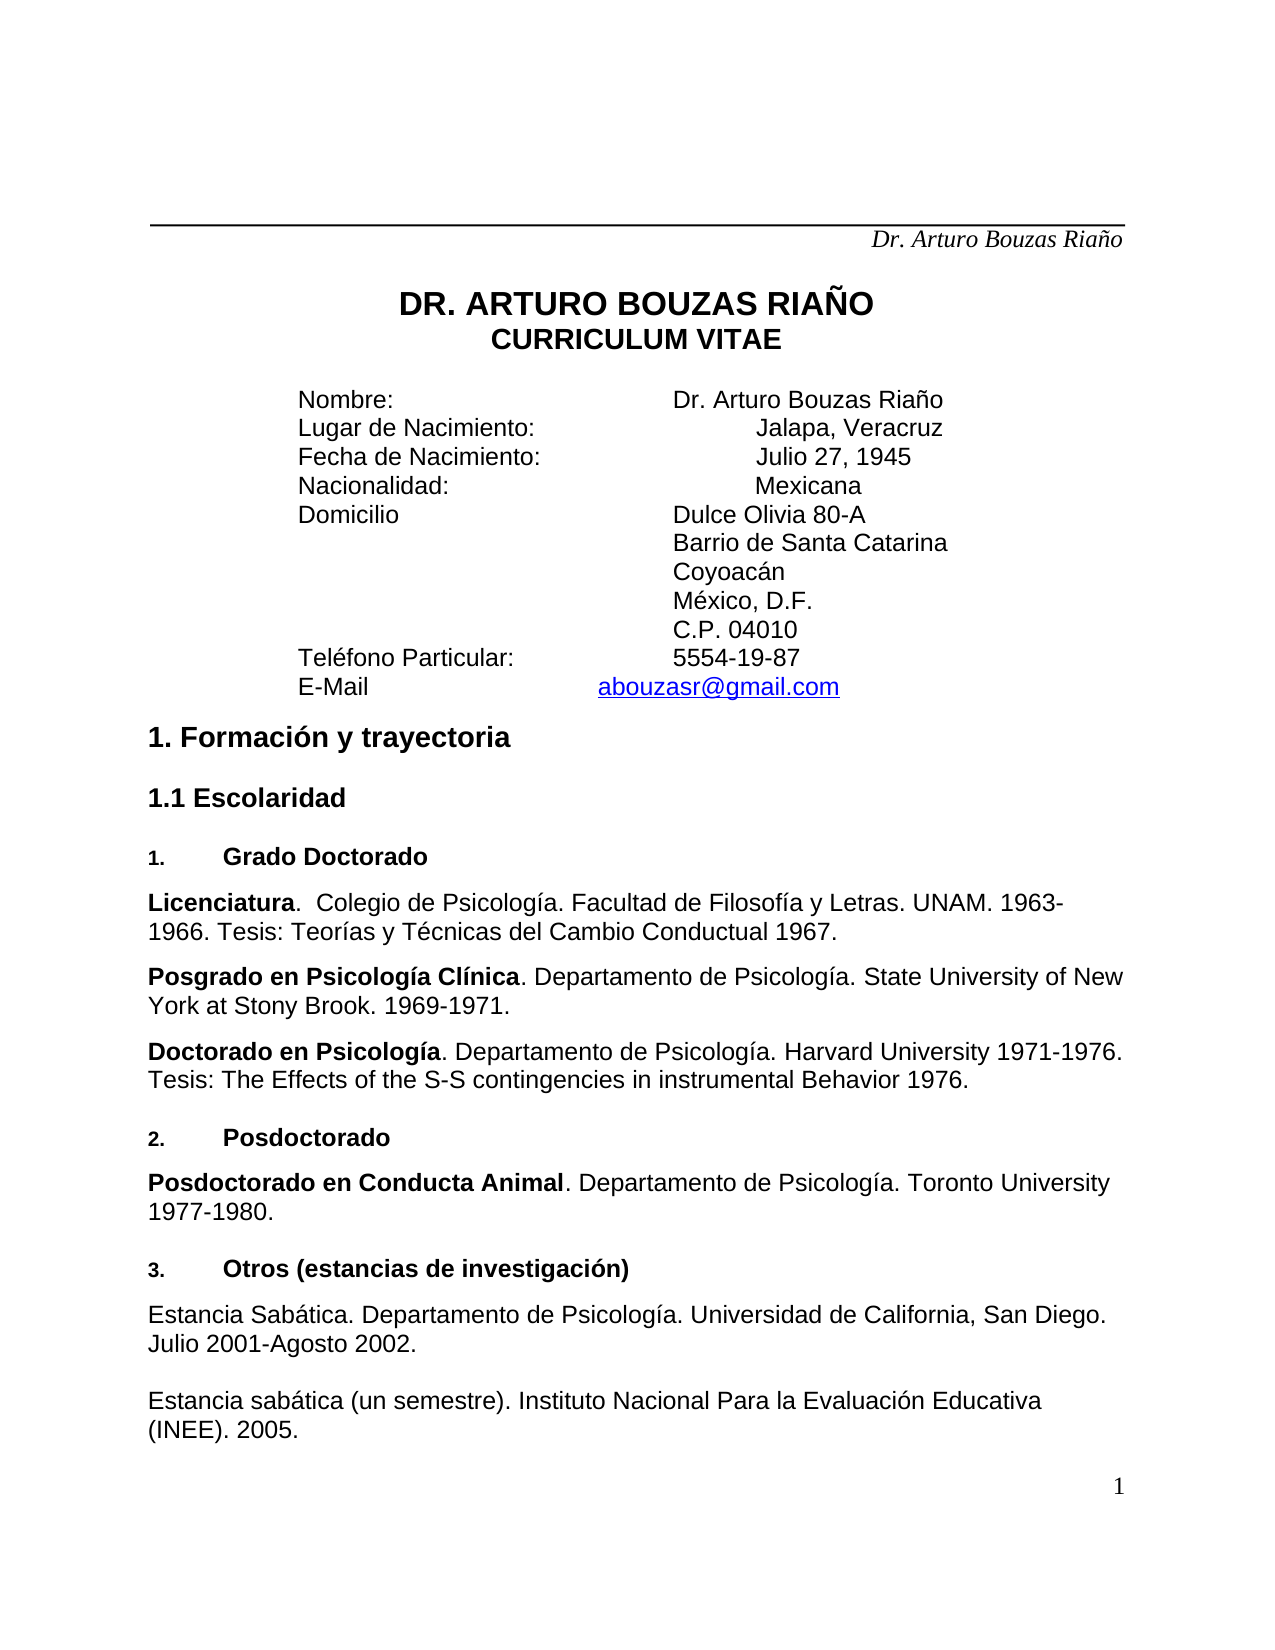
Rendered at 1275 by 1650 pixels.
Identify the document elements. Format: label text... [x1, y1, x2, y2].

text Doctorado en Psicología. Departamento de Psicología. Harvard University 1971-1976. Tesis: The Effects of the S-S contingencies in instrumental Behavior 1976. [148, 1036, 1125, 1094]
text Domicilio Dulce Olivia 80-A [223, 500, 1125, 528]
text E-Mail abouzasr@gmail.com [223, 672, 1125, 701]
text Estancia sabática (un semestre). Instituto Nacional Para la Evaluación Educativa (INEE). 2005. [148, 1386, 1125, 1444]
text CURRICULUM VITAE [148, 322, 1125, 356]
list Grado Doctorado [148, 842, 1125, 871]
text DR. ARTURO BOUZAS RIAÑO [148, 284, 1125, 322]
text Posdoctorado en Conducta Animal. Departamento de Psicología. Toronto University 1977-1980. [148, 1168, 1125, 1226]
text Teléfono Particular: 5554-19-87 [223, 643, 1125, 672]
text Barrio de Santa Catarina [298, 528, 1125, 557]
text Lugar de Nacimiento: Jalapa, Veracruz [223, 413, 1125, 442]
text Posgrado en Psicología Clínica. Departamento de Psicología. State University of New York at Stony Brook. 1969-1971. [148, 962, 1125, 1020]
text 1.1 Escolaridad [148, 782, 1125, 814]
text Fecha de Nacimiento: Julio 27, 1945 [223, 442, 1125, 471]
text Nacionalidad: Mexicana [223, 471, 1125, 500]
text Julio 2001-Agosto 2002. [148, 1329, 1125, 1357]
text Estancia Sabática. Departamento de Psicología. Universidad de California, San Diego. [148, 1300, 1125, 1329]
text Nombre: Dr. Arturo Bouzas Riaño [223, 385, 1125, 413]
text Coyoacán [298, 557, 1125, 586]
text 1. Formación y trayectoria [148, 720, 1125, 754]
list Posdoctorado [148, 1123, 1125, 1151]
text Licenciatura. Colegio de Psicología. Facultad de Filosofía y Letras. UNAM. 1963-1966. Tesis: Teorías y Técnicas del Cambio Conductual 1967. [148, 888, 1125, 945]
text C.P. 04010 [298, 615, 1125, 643]
list Otros (estancias de investigación) [148, 1254, 1125, 1283]
text México, D.F. [298, 586, 1125, 615]
